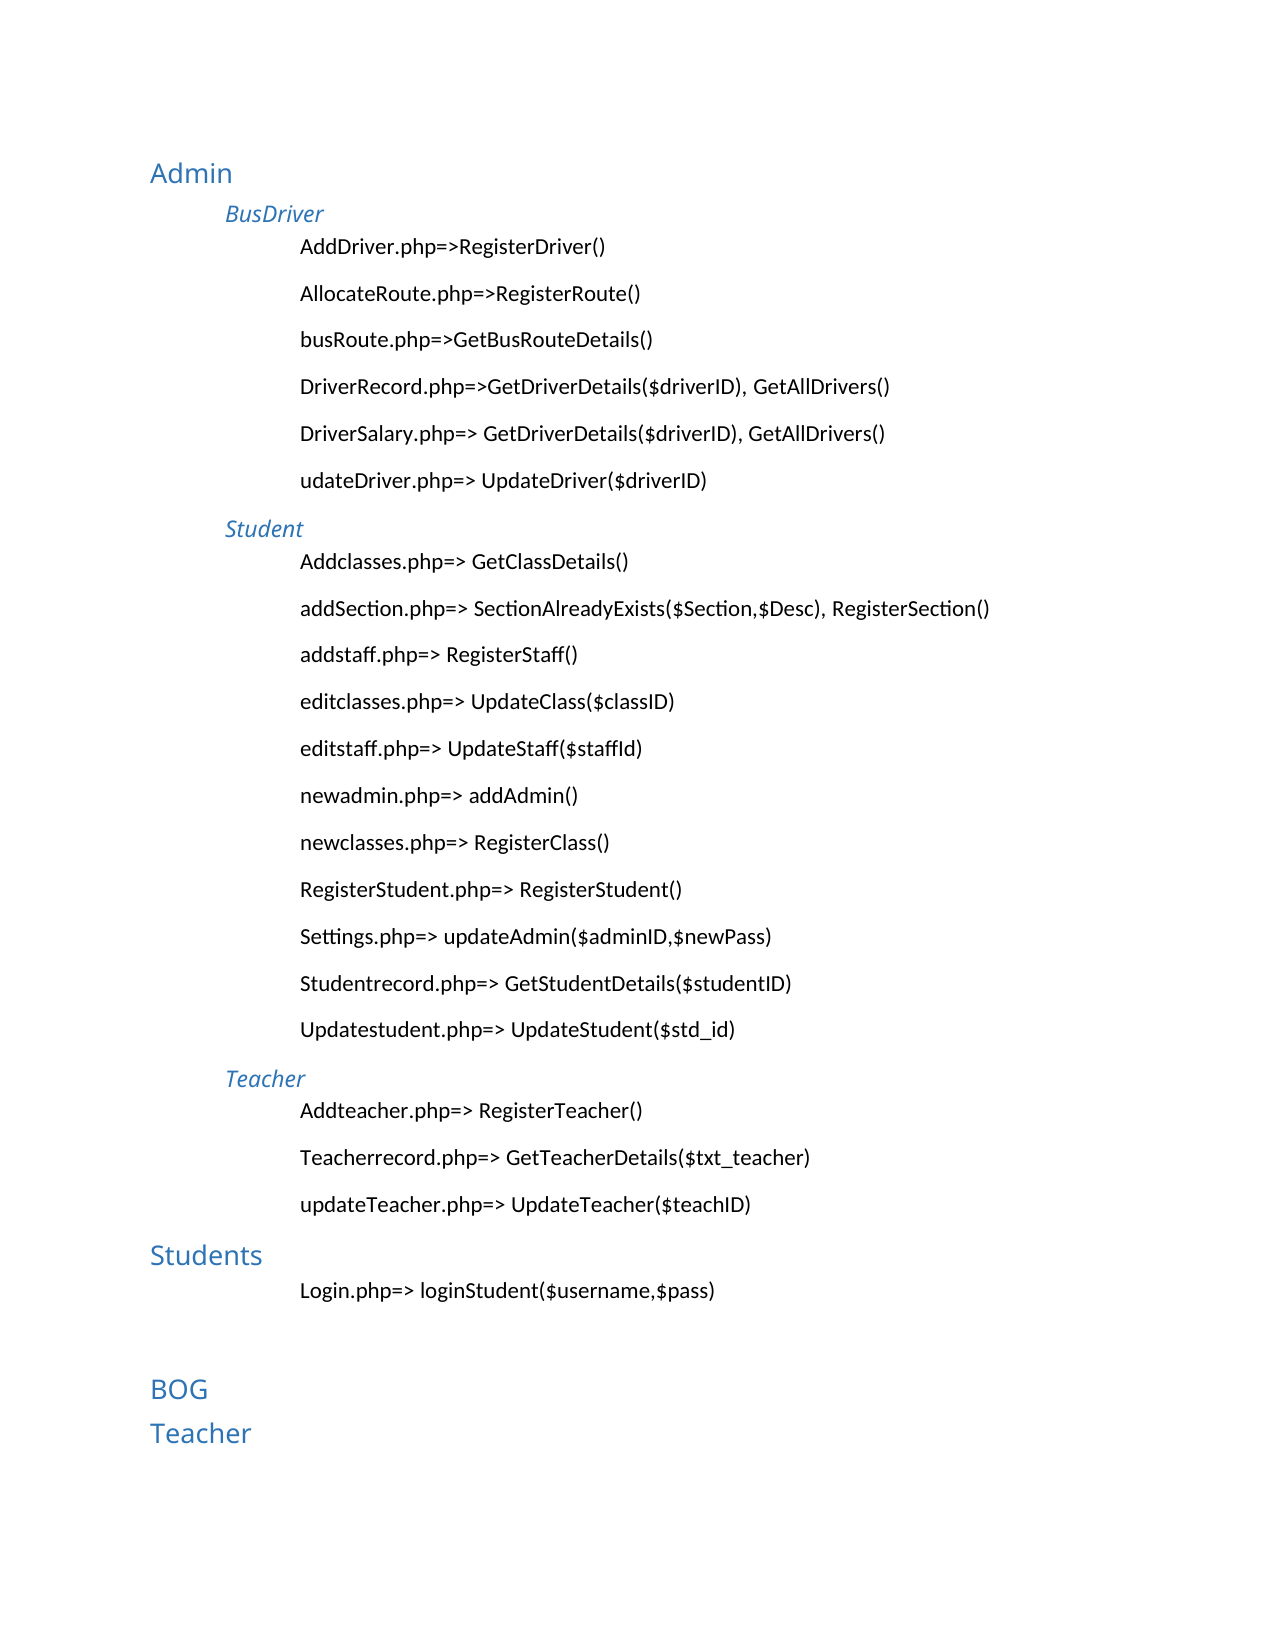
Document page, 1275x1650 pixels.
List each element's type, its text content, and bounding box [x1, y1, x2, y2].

subtitle Teacher [150, 1414, 1125, 1451]
text udateDriver.php=> UpdateDriver($driverID) [300, 466, 1125, 494]
subtitle Students [150, 1237, 1125, 1274]
text Addclasses.php=> GetClassDetails() [300, 547, 1125, 575]
subtitle BOG [150, 1370, 1125, 1407]
subtitle Teacher [225, 1062, 1125, 1094]
text DriverRecord.php=>GetDriverDetails($driverID), GetAllDrivers() [300, 372, 1125, 401]
text Addteacher.php=> RegisterTeacher() [300, 1096, 1125, 1124]
text addSection.php=> SectionAlreadyExists($Section,$Desc), RegisterSection() [300, 594, 1125, 622]
text RegisterStudent.php=> RegisterStudent() [300, 875, 1125, 903]
text Teacherrecord.php=> GetTeacherDetails($txt_teacher) [300, 1143, 1125, 1171]
text newadmin.php=> addAdmin() [300, 781, 1125, 809]
subtitle Student [225, 513, 1125, 544]
text newclasses.php=> RegisterClass() [300, 828, 1125, 856]
subtitle Admin [150, 154, 1125, 191]
text Updatestudent.php=> UpdateStudent($std_id) [300, 1016, 1125, 1044]
text AllocateRoute.php=>RegisterRoute() [300, 279, 1125, 307]
text editstaff.php=> UpdateStaff($staffId) [300, 734, 1125, 762]
text Studentrecord.php=> GetStudentDetails($studentID) [300, 969, 1125, 997]
text addstaff.php=> RegisterStaff() [300, 641, 1125, 669]
text DriverSalary.php=> GetDriverDetails($driverID), GetAllDrivers() [300, 419, 1125, 447]
subtitle BusDriver [225, 198, 1125, 229]
text Settings.php=> updateAdmin($adminID,$newPass) [300, 922, 1125, 950]
text busRoute.php=>GetBusRouteDetails() [300, 326, 1125, 354]
text editclasses.php=> UpdateClass($classID) [300, 687, 1125, 716]
text updateTeacher.php=> UpdateTeacher($teachID) [300, 1190, 1125, 1218]
text AddDriver.php=>RegisterDriver() [300, 232, 1125, 260]
text Login.php=> loginStudent($username,$pass) [300, 1277, 1125, 1305]
